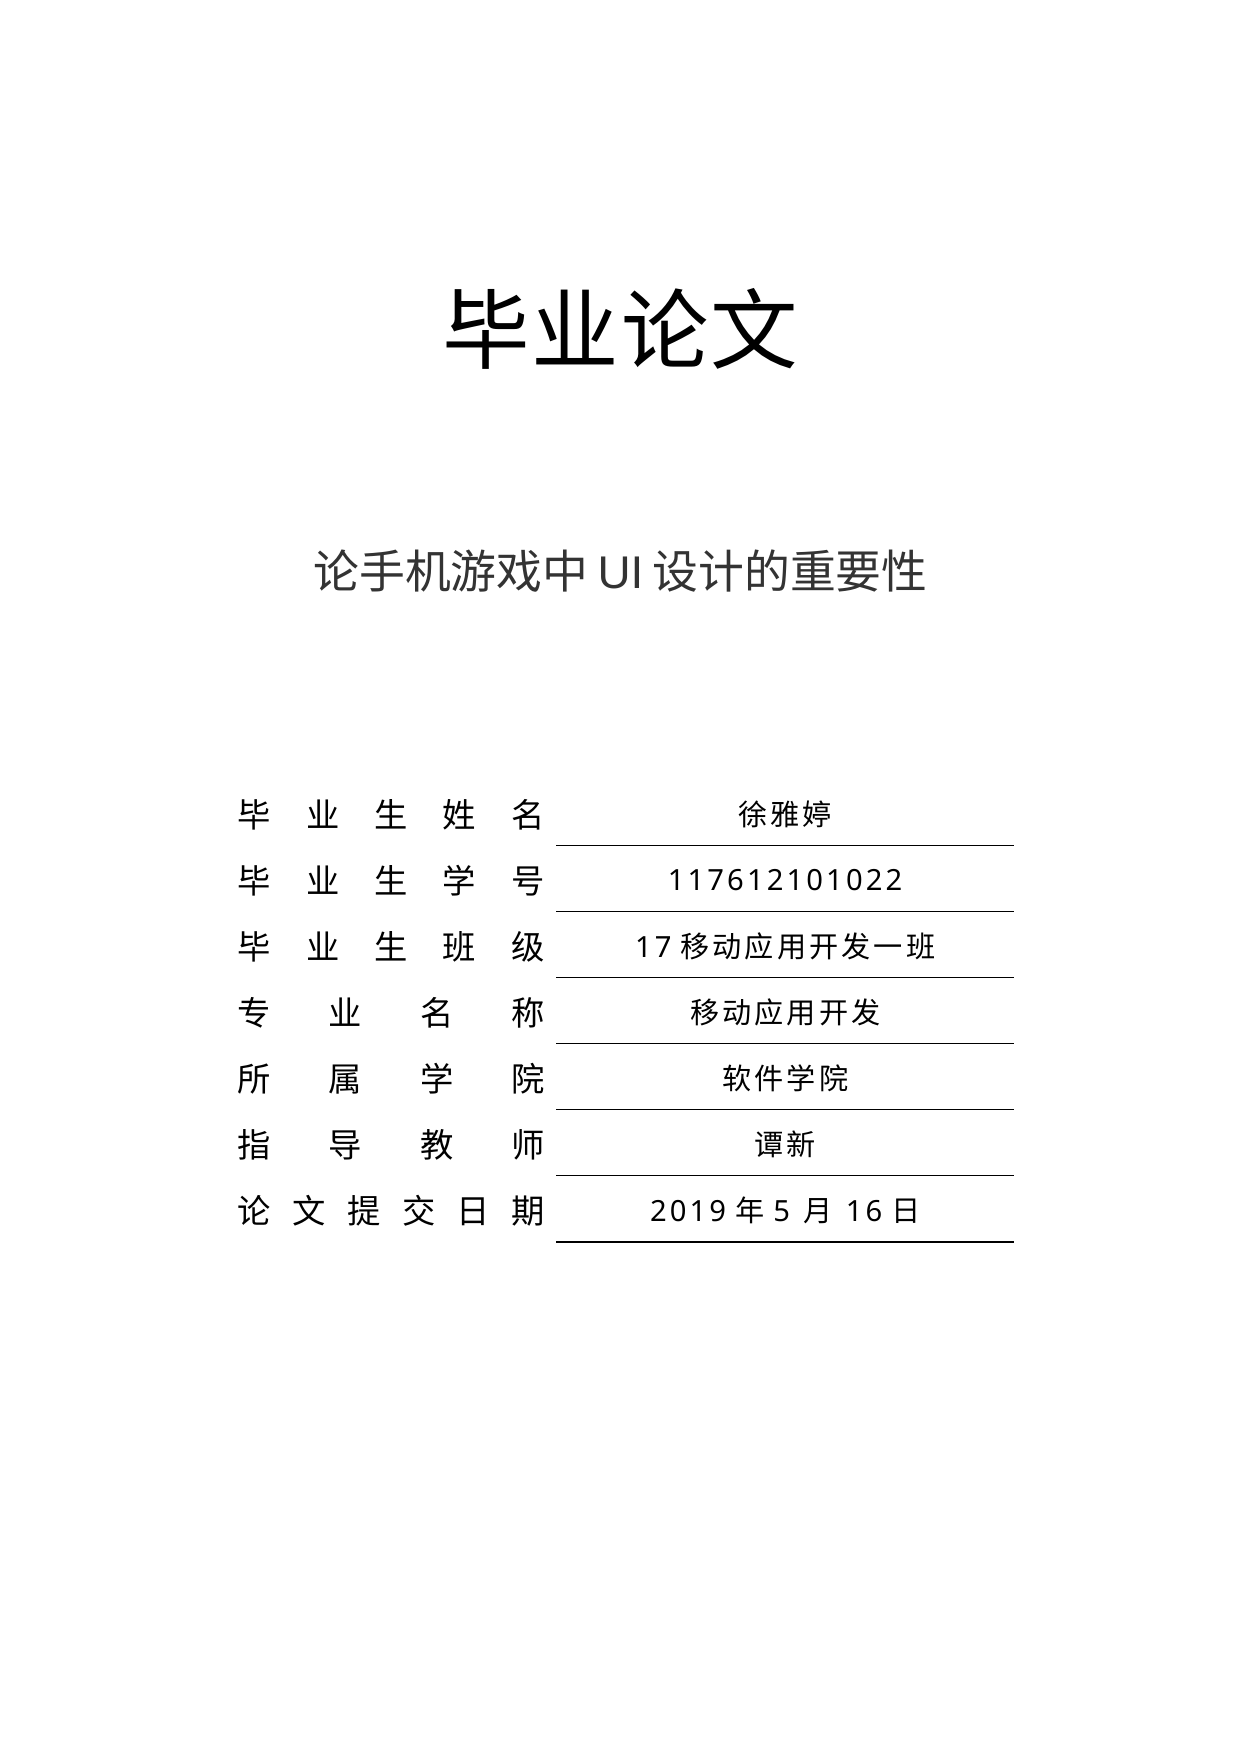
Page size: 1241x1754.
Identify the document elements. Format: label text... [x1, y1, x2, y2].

table_cell 专业名称 [226, 977, 556, 1043]
table_cell 17移动应用开发一班 [556, 912, 1014, 977]
table_cell 117612101022 [556, 846, 1014, 911]
table_cell 毕业生学号 [226, 845, 556, 911]
table_cell 指导教师 [226, 1109, 556, 1175]
table_cell 谭新 [556, 1110, 1014, 1175]
table_header 毕业生姓名 [226, 780, 556, 845]
text 论手机游戏中UI设计的重要性 [187, 519, 1053, 617]
table_cell 移动应用开发 [556, 978, 1014, 1043]
table_cell 2019年5 月 16日 [556, 1176, 1014, 1241]
text 毕业论文 [187, 259, 1053, 389]
table_cell 论文提交日期 [226, 1175, 556, 1241]
table_cell 所属学院 [226, 1043, 556, 1109]
table_cell 毕业生班级 [226, 911, 556, 977]
table_cell 软件学院 [556, 1044, 1014, 1109]
table_header 徐雅婷 [556, 780, 1014, 845]
